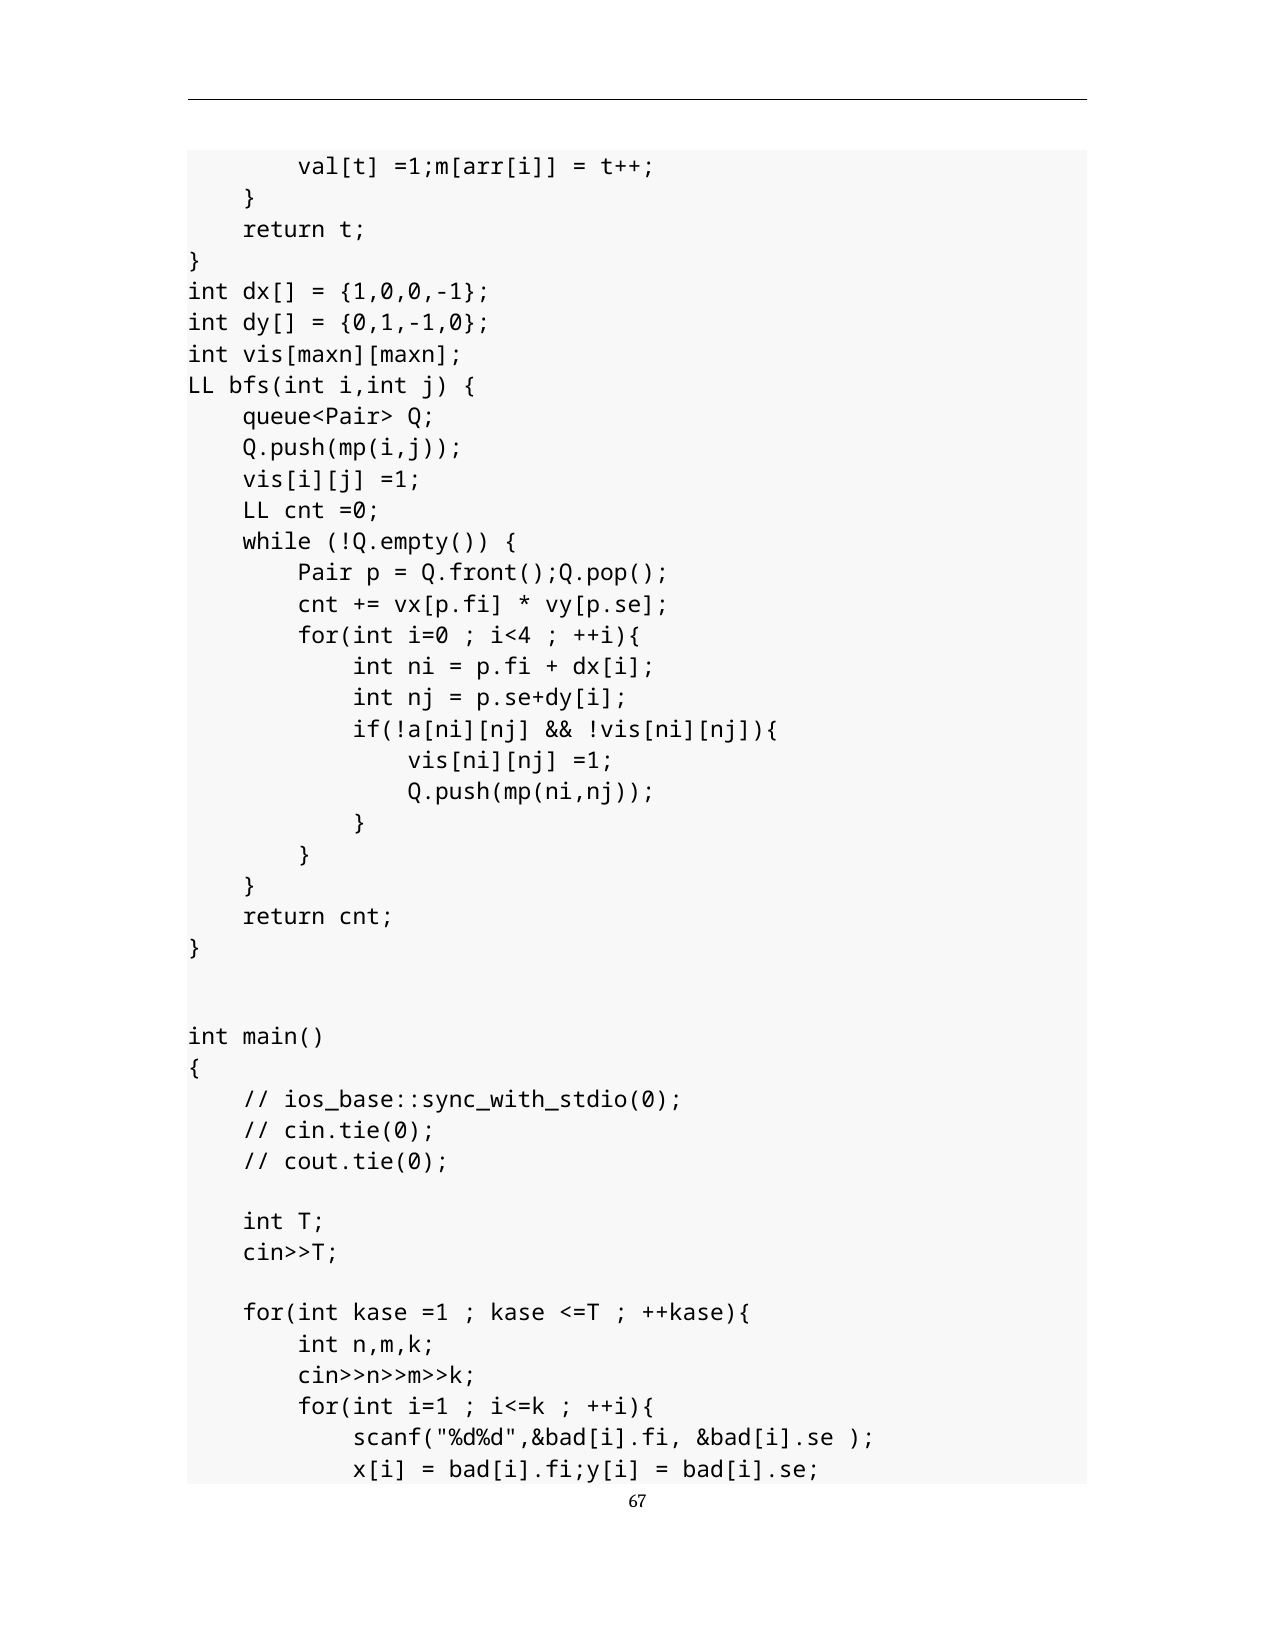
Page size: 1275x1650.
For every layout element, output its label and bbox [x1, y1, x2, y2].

text [187, 150, 1087, 1484]
